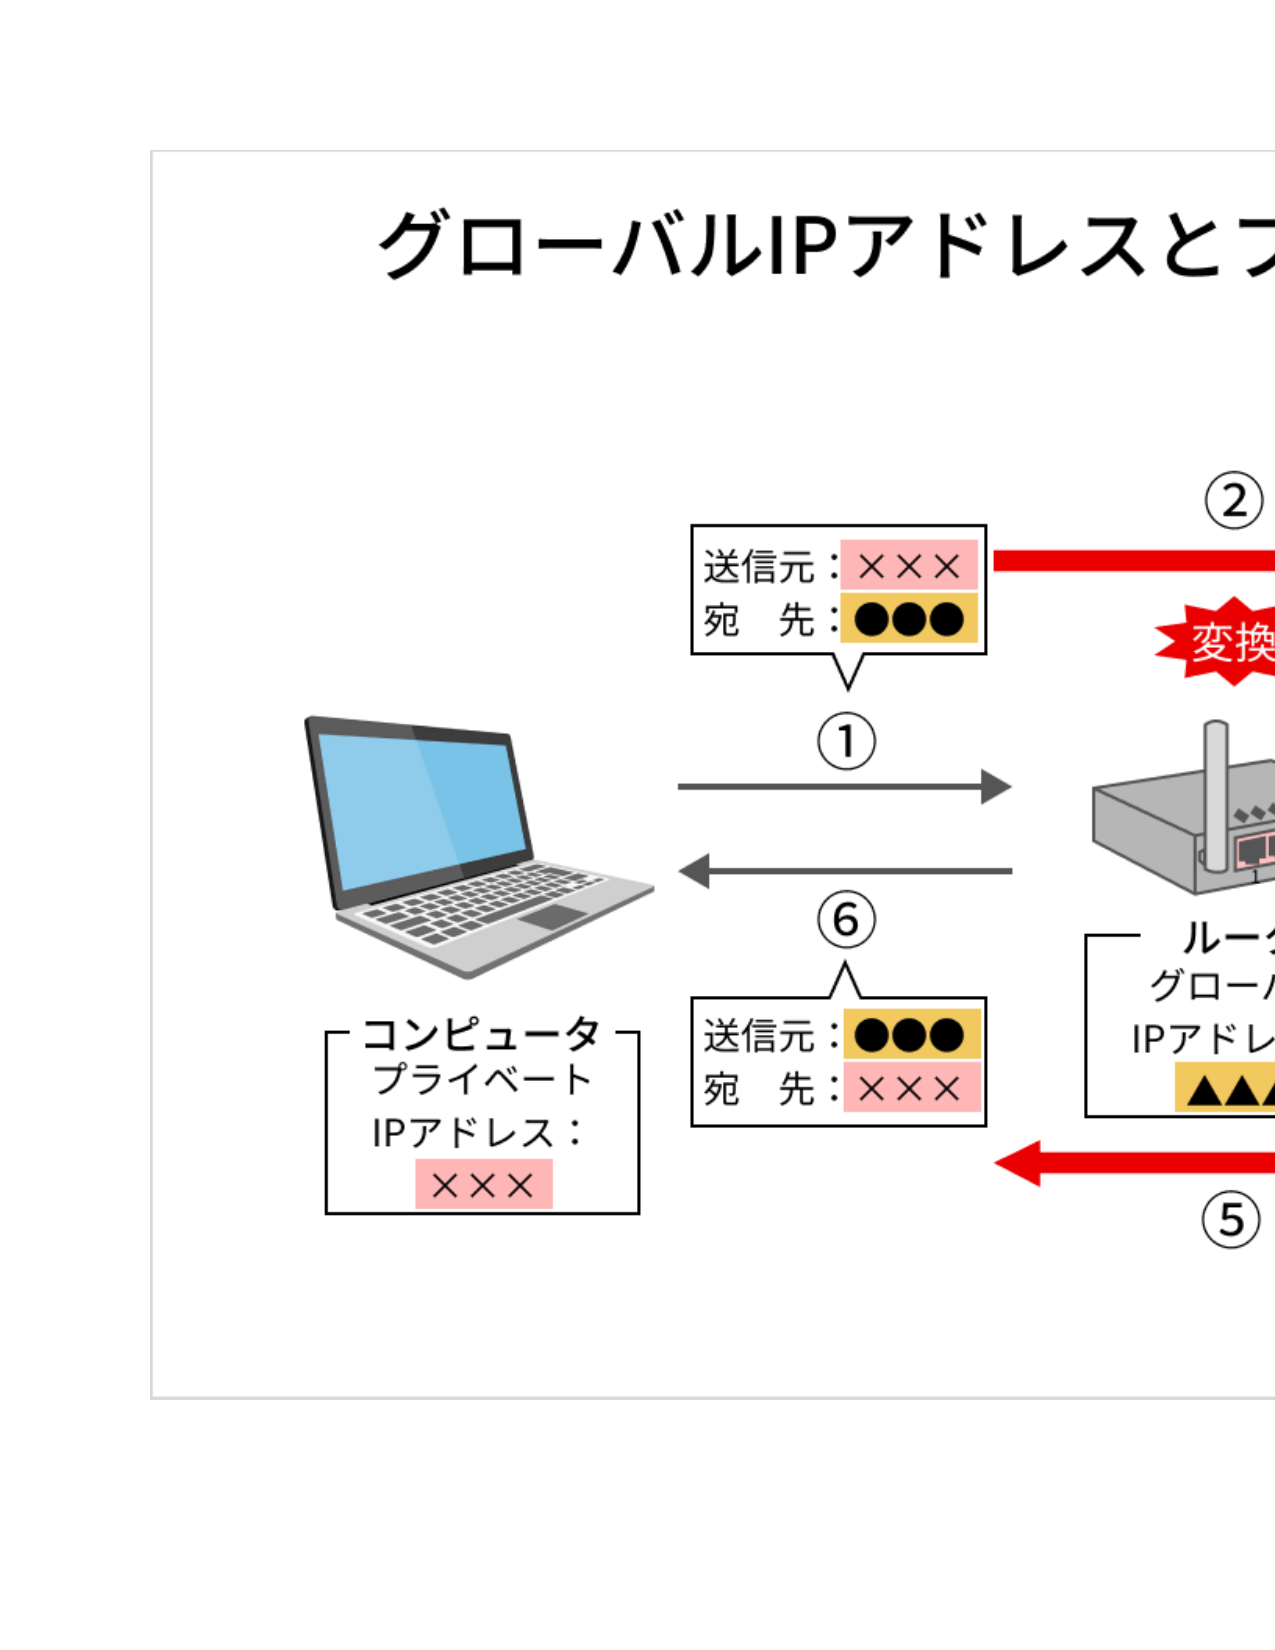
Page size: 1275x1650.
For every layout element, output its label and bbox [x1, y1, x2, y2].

picture [150, 150, 1275, 1400]
